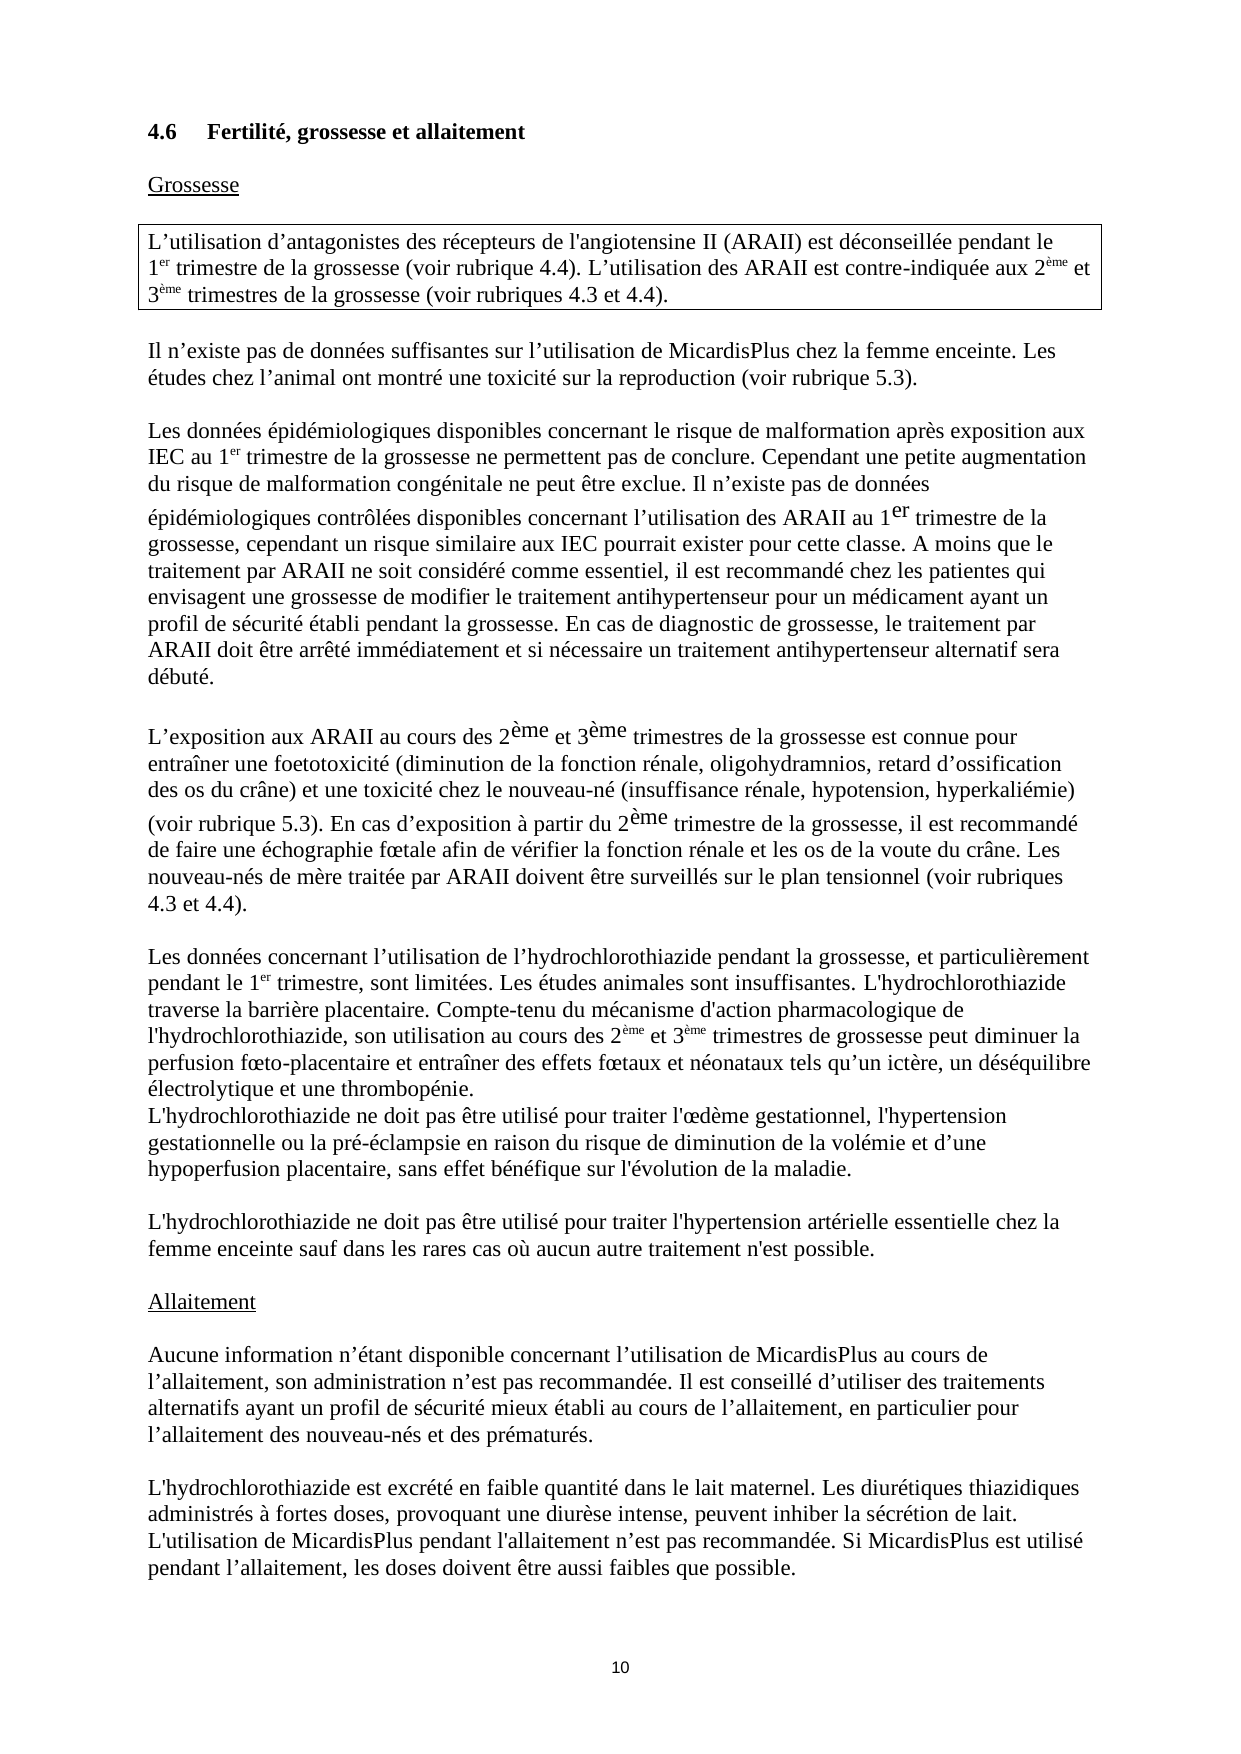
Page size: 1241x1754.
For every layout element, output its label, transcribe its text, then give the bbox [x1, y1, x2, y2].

text L'hydrochlorothiazide ne doit pas être utilisé pour traiter l'hypertension artérielle essentielle chez la femme enceinte sauf dans les rares cas où aucun autre traitement n'est possible. [148, 1208, 1092, 1261]
list Allaitement [148, 1288, 1092, 1314]
text Il n’existe pas de données suffisantes sur l’utilisation de MicardisPlus chez la femme enceinte. Les études chez l’animal ont montré une toxicité sur la reproduction (voir rubrique 5.3). [148, 337, 1092, 390]
text L'hydrochlorothiazide est excrété en faible quantité dans le lait maternel. Les diurétiques thiazidiques administrés à fortes doses, provoquant une diurèse intense, peuvent inhiber la sécrétion de lait. L'utilisation de MicardisPlus pendant l'allaitement n’est pas recommandée. Si MicardisPlus est utilisé pendant l’allaitement, les doses doivent être aussi faibles que possible. [148, 1474, 1092, 1580]
text L’exposition aux ARAII au cours des 2ème et 3ème trimestres de la grossesse est connue pour entraîner une foetotoxicité (diminution de la fonction rénale, oligohydramnios, retard d’ossification des os du crâne) et une toxicité chez le nouveau-né (insuffisance rénale, hypotension, hyperkaliémie) (voir rubrique 5.3). En cas d’exposition à partir du 2ème trimestre de la grossesse, il est recommandé de faire une échographie fœtale afin de vérifier la fonction rénale et les os de la voute du crâne. Les nouveau-nés de mère traitée par ARAII doivent être surveillés sur le plan tensionnel (voir rubriques 4.3 et 4.4). [148, 716, 1092, 916]
text Les données concernant l’utilisation de l’hydrochlorothiazide pendant la grossesse, et particulièrement pendant le 1er trimestre, sont limitées. Les études animales sont insuffisantes. L'hydrochlorothiazide traverse la barrière placentaire. Compte-tenu du mécanisme d'action pharmacologique de l'hydrochlorothiazide, son utilisation au cours des 2ème et 3ème trimestres de grossesse peut diminuer la perfusion fœto-placentaire et entraîner des effets fœtaux et néonataux tels qu’un ictère, un déséquilibre électrolytique et une thrombopénie. [148, 942, 1092, 1102]
text Les données épidémiologiques disponibles concernant le risque de malformation après exposition aux IEC au 1er trimestre de la grossesse ne permettent pas de conclure. Cependant une petite augmentation du risque de malformation congénitale ne peut être exclue. Il n’existe pas de données épidémiologiques contrôlées disponibles concernant l’utilisation des ARAII au 1er trimestre de la grossesse, cependant un risque similaire aux IEC pourrait exister pour cette classe. A moins que le traitement par ARAII ne soit considéré comme essentiel, il est recommandé chez les patientes qui envisagent une grossesse de modifier le traitement antihypertenseur pour un médicament ayant un profil de sécurité établi pendant la grossesse. En cas de diagnostic de grossesse, le traitement par ARAII doit être arrêté immédiatement et si nécessaire un traitement antihypertenseur alternatif sera débuté. [148, 417, 1092, 689]
text Grossesse [148, 171, 1092, 198]
text Aucune information n’étant disponible concernant l’utilisation de MicardisPlus au cours de l’allaitement, son administration n’est pas recommandée. Il est conseillé d’utiliser des traitements alternatifs ayant un profil de sécurité mieux établi au cours de l’allaitement, en particulier pour l’allaitement des nouveau-nés et des prématurés. [148, 1341, 1092, 1447]
text L'hydrochlorothiazide ne doit pas être utilisé pour traiter l'œdème gestationnel, l'hypertension gestationnelle ou la pré-éclampsie en raison du risque de diminution de la volémie et d’une hypoperfusion placentaire, sans effet bénéfique sur l'évolution de la maladie. [148, 1102, 1092, 1182]
text L’utilisation d’antagonistes des récepteurs de l'angiotensine II (ARAII) est déconseillée pendant le 1er trimestre de la grossesse (voir rubrique 4.4). L’utilisation des ARAII est contre-indiquée aux 2ème et 3ème trimestres de la grossesse (voir rubriques 4.3 et 4.4). [139, 225, 1101, 309]
text 4.6 Fertilité, grossesse et allaitement [148, 118, 1092, 145]
